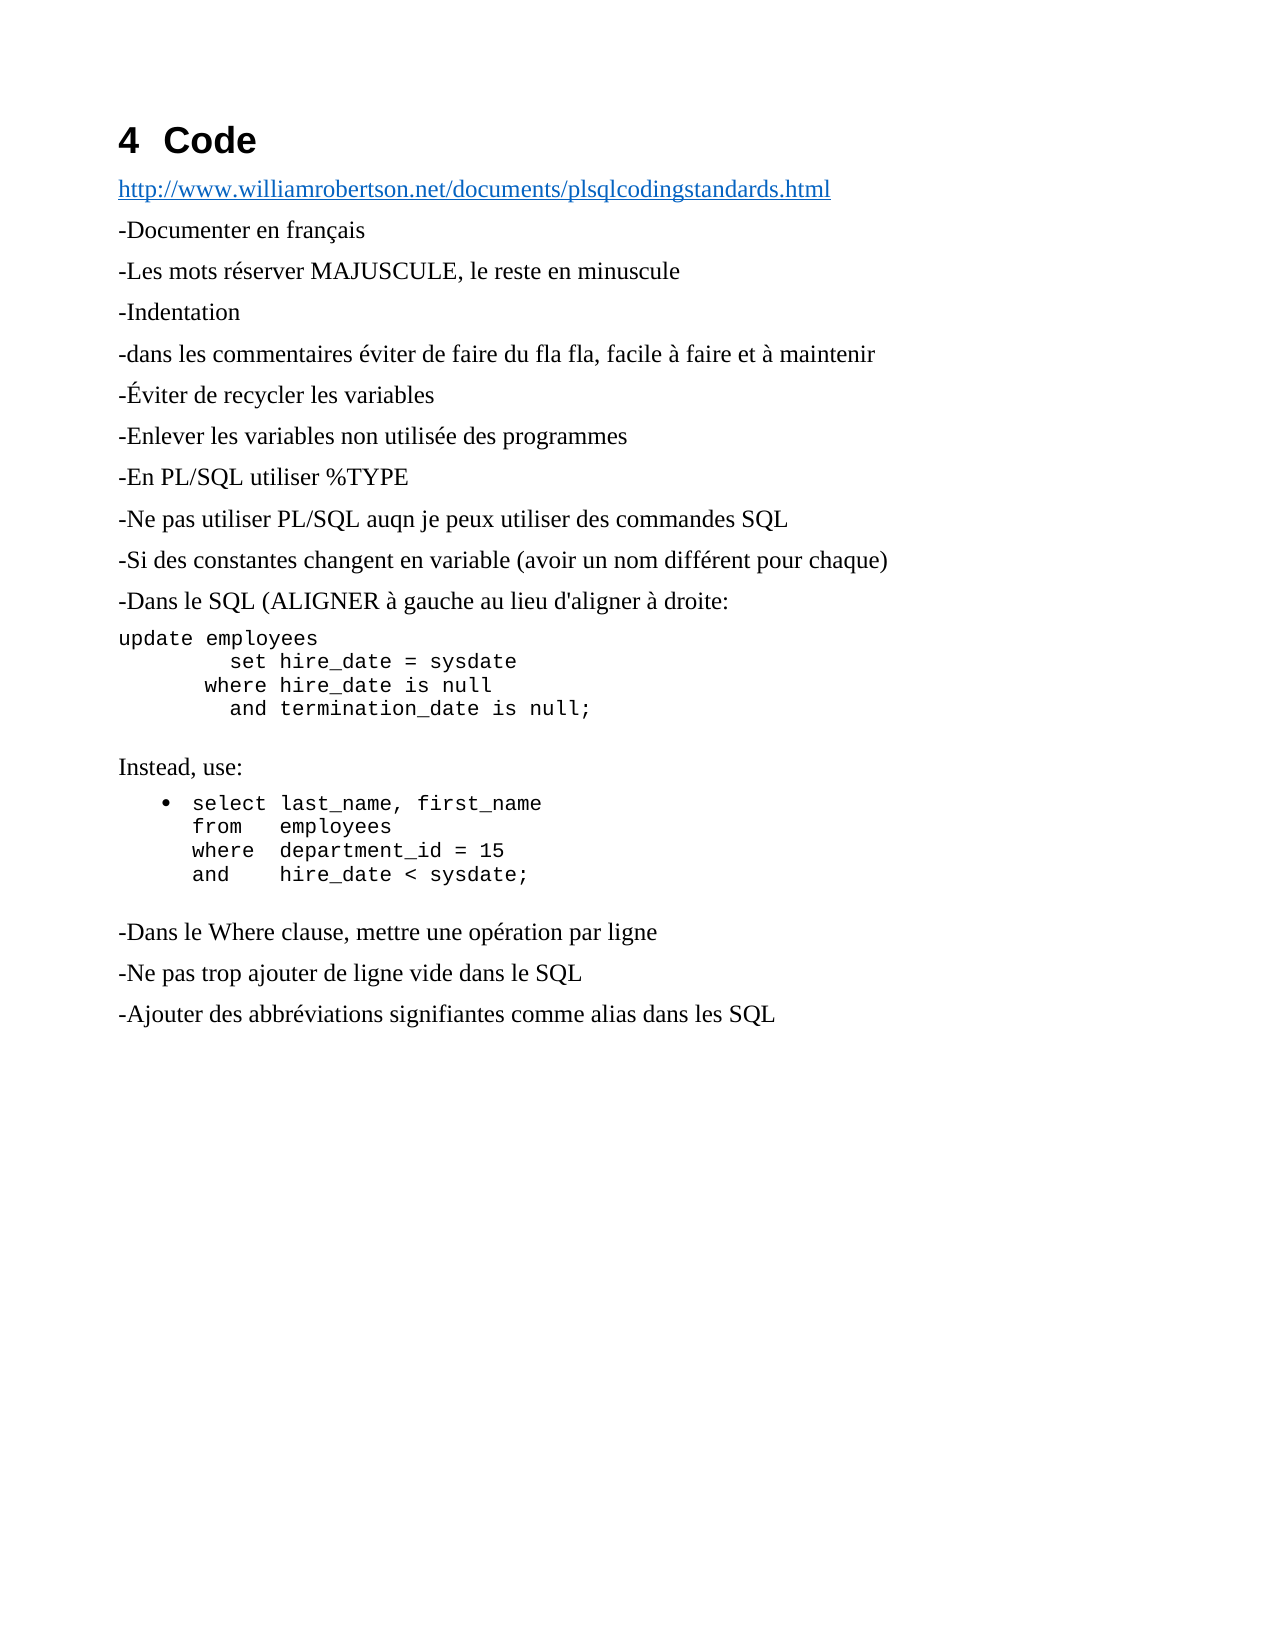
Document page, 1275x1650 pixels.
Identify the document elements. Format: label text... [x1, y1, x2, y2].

text set hire_date = sysdate [192, 651, 1157, 675]
list select last_name, first_name [162, 793, 1157, 816]
text -Indentation [118, 297, 1157, 326]
text from employees [192, 816, 1157, 840]
text -Éviter de recycler les variables [118, 380, 1157, 409]
text -Ne pas trop ajouter de ligne vide dans le SQL [118, 958, 1157, 987]
subtitle Code [118, 118, 1157, 161]
text -Les mots réserver MAJUSCULE, le reste en minuscule [118, 256, 1157, 285]
text -Si des constantes changent en variable (avoir un nom différent pour chaque) [118, 545, 1157, 574]
text -Documenter en français [118, 215, 1157, 244]
text where department_id = 15 [192, 840, 1157, 864]
text where hire_date is null [192, 675, 1157, 698]
text update employees [118, 627, 1157, 651]
text -Ajouter des abbréviations signifiantes comme alias dans les SQL [118, 999, 1157, 1028]
text -Enlever les variables non utilisée des programmes [118, 421, 1157, 450]
text and hire_date < sysdate; [192, 864, 1157, 887]
text -Ne pas utiliser PL/SQL auqn je peux utiliser des commandes SQL [118, 504, 1157, 532]
text and termination_date is null; [192, 698, 1157, 722]
text http://www.williamrobertson.net/documents/plsqlcodingstandards.html [118, 174, 1157, 202]
text -Dans le Where clause, mettre une opération par ligne [118, 917, 1157, 946]
text Instead, use: [118, 752, 1157, 780]
text -En PL/SQL utiliser %TYPE [118, 462, 1157, 491]
text -Dans le SQL (ALIGNER à gauche au lieu d'aligner à droite: [118, 586, 1157, 615]
text -dans les commentaires éviter de faire du fla fla, facile à faire et à maintenir [118, 339, 1157, 367]
